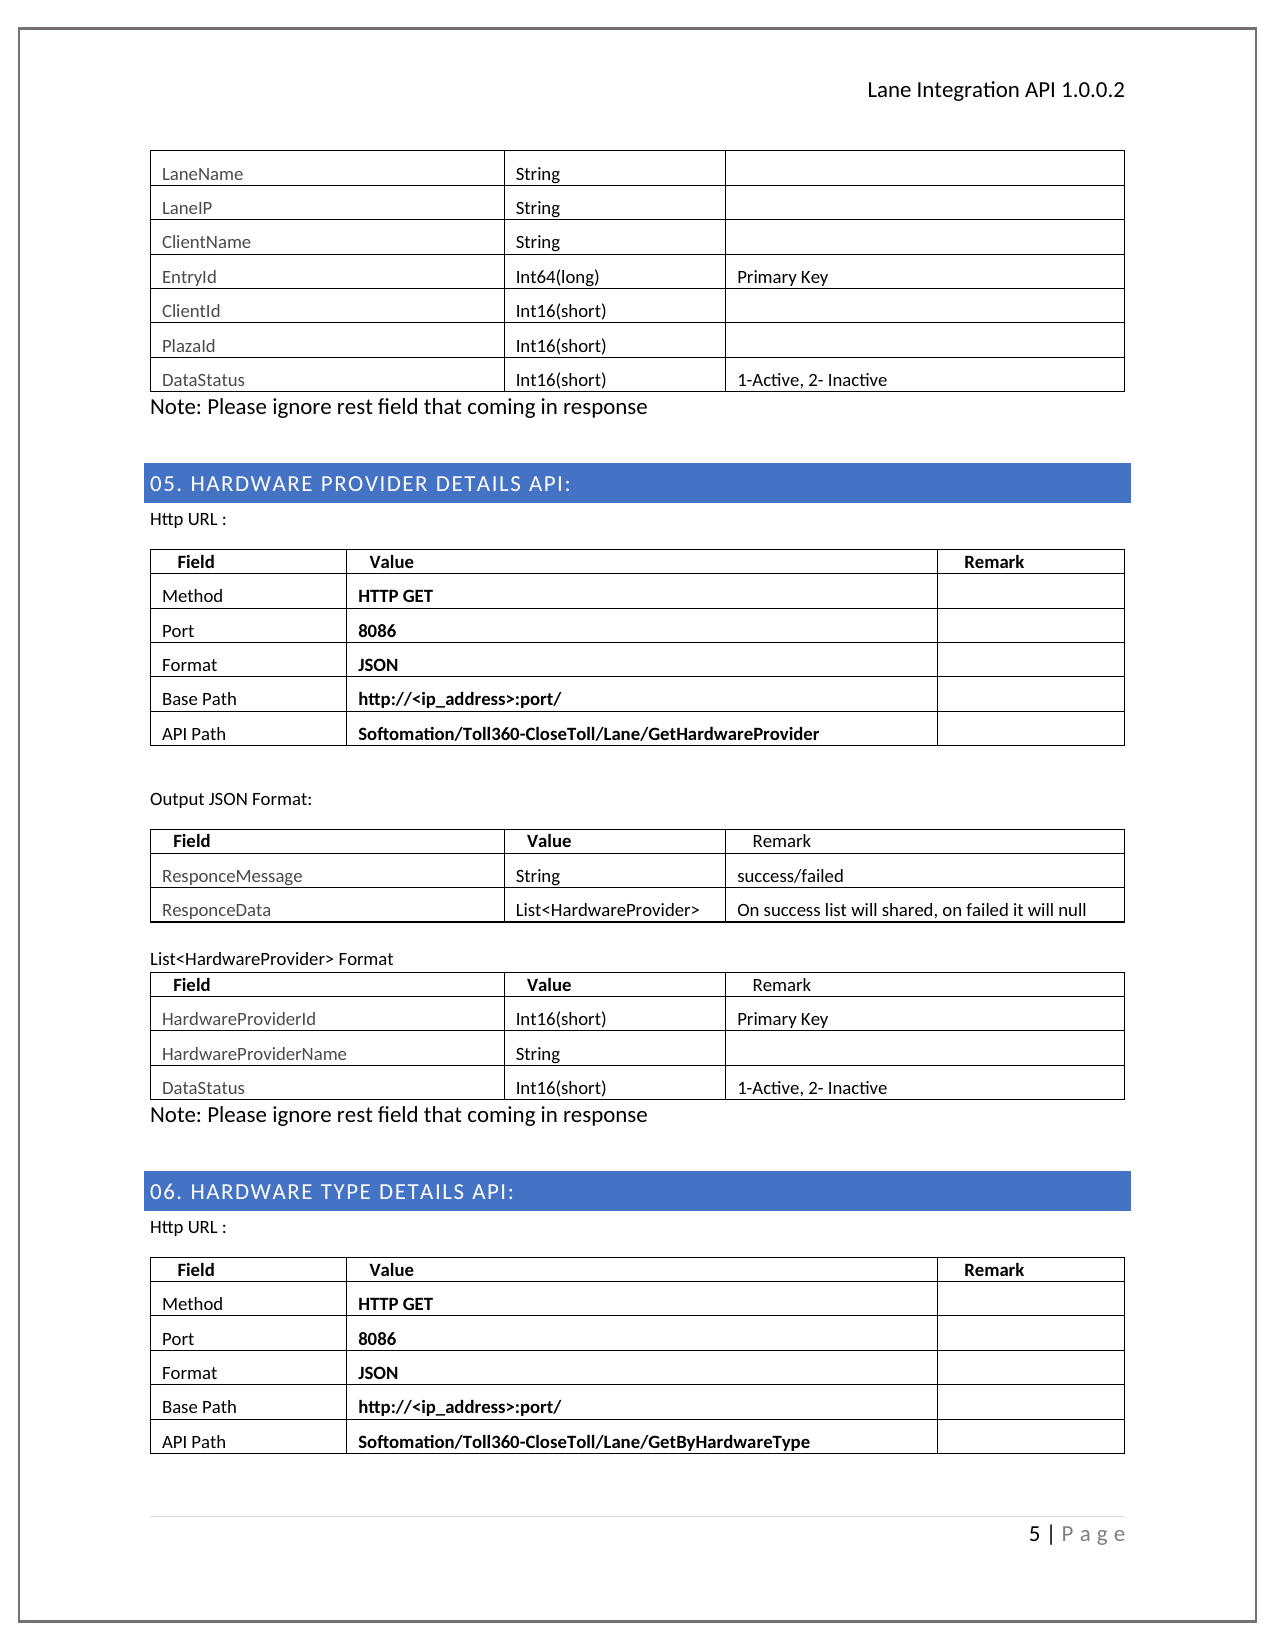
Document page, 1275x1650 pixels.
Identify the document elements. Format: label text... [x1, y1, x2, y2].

table_cell Primary Key [726, 255, 1124, 288]
subtitle 05. Hardware Provider Details API: [150, 469, 1125, 497]
text Note: Please ignore rest field that coming in response [150, 1100, 1125, 1128]
table_cell Int16(short) [505, 997, 725, 1030]
table_cell Primary Key [726, 997, 1124, 1030]
table_cell Port [151, 1316, 346, 1350]
table_cell API Path [151, 1420, 346, 1453]
table_header [151, 973, 504, 996]
table_cell Format [151, 643, 346, 676]
table_cell [726, 186, 1124, 219]
table_cell [938, 1316, 1124, 1350]
table_cell [726, 151, 1124, 185]
text Http URL : [150, 508, 1125, 531]
table_cell http://<ip_address>:port/ [347, 1385, 937, 1418]
table_cell String [505, 854, 725, 887]
table_cell Softomation/Toll360-CloseToll/Lane/GetHardwareProvider [347, 712, 937, 745]
table_cell ClientName [151, 220, 504, 253]
table_header [938, 550, 1124, 573]
table_cell Base Path [151, 1385, 346, 1418]
table_cell [938, 1282, 1124, 1315]
table_cell [938, 1420, 1124, 1453]
table_cell EntryId [151, 255, 504, 288]
table_cell Base Path [151, 677, 346, 711]
table_cell JSON [347, 1351, 937, 1384]
table_cell HTTP GET [347, 1282, 937, 1315]
table_cell 1-Active, 2- Inactive [726, 358, 1124, 391]
table_header [938, 1258, 1124, 1281]
table_cell Int64(long) [505, 255, 725, 288]
table_cell LaneName [151, 151, 504, 185]
table_header [505, 830, 725, 853]
subtitle 06. Hardware Type Details API: [150, 1177, 1125, 1205]
table_cell String [505, 220, 725, 253]
table_header [151, 1258, 346, 1281]
table_cell [938, 609, 1124, 642]
table_cell [938, 643, 1124, 676]
table_cell 8086 [347, 609, 937, 642]
text Http URL : [150, 1216, 1125, 1238]
table_cell success/failed [726, 854, 1124, 887]
table_cell [726, 1031, 1124, 1065]
table_cell [726, 289, 1124, 322]
table_cell Int16(short) [505, 358, 725, 391]
table_cell Format [151, 1351, 346, 1384]
table_cell [938, 712, 1124, 745]
table_cell ClientId [151, 289, 504, 322]
table_header [726, 830, 1124, 853]
table_cell String [505, 1031, 725, 1065]
table_header [151, 550, 346, 573]
table_cell 1-Active, 2- Inactive [726, 1066, 1124, 1099]
text Note: Please ignore rest field that coming in response [150, 392, 1125, 420]
table_header [151, 830, 504, 853]
table_cell ResponceMessage [151, 854, 504, 887]
table_cell Softomation/Toll360-CloseToll/Lane/GetByHardwareType [347, 1420, 937, 1453]
table_cell [938, 677, 1124, 711]
table_cell HardwareProviderName [151, 1031, 504, 1065]
table_cell [938, 1351, 1124, 1384]
table_header [347, 1258, 937, 1281]
table_cell String [505, 186, 725, 219]
table_header [347, 550, 937, 573]
table_cell JSON [347, 643, 937, 676]
table_header [505, 973, 725, 996]
table_cell String [505, 151, 725, 185]
table_cell Port [151, 609, 346, 642]
text List<HardwareProvider> Format [150, 947, 1125, 970]
table_cell API Path [151, 712, 346, 745]
table_cell ResponceData [151, 888, 504, 921]
table_cell Int16(short) [505, 1066, 725, 1099]
table_cell 8086 [347, 1316, 937, 1350]
table_header [726, 973, 1124, 996]
table_cell Int16(short) [505, 289, 725, 322]
table_cell DataStatus [151, 1066, 504, 1099]
table_cell Method [151, 1282, 346, 1315]
table_cell On success list will shared, on failed it will null [726, 888, 1124, 921]
table_cell DataStatus [151, 358, 504, 391]
table_cell [726, 220, 1124, 253]
table_cell PlazaId [151, 323, 504, 357]
table_cell [726, 323, 1124, 357]
table_cell [938, 574, 1124, 607]
table_cell http://<ip_address>:port/ [347, 677, 937, 711]
table_cell HTTP GET [347, 574, 937, 607]
table_cell Int16(short) [505, 323, 725, 357]
table_cell Method [151, 574, 346, 607]
table_cell [938, 1385, 1124, 1418]
table_cell List<HardwareProvider> [505, 888, 725, 921]
table_cell HardwareProviderId [151, 997, 504, 1030]
table_cell LaneIP [151, 186, 504, 219]
text Output JSON Format: [150, 787, 1125, 810]
